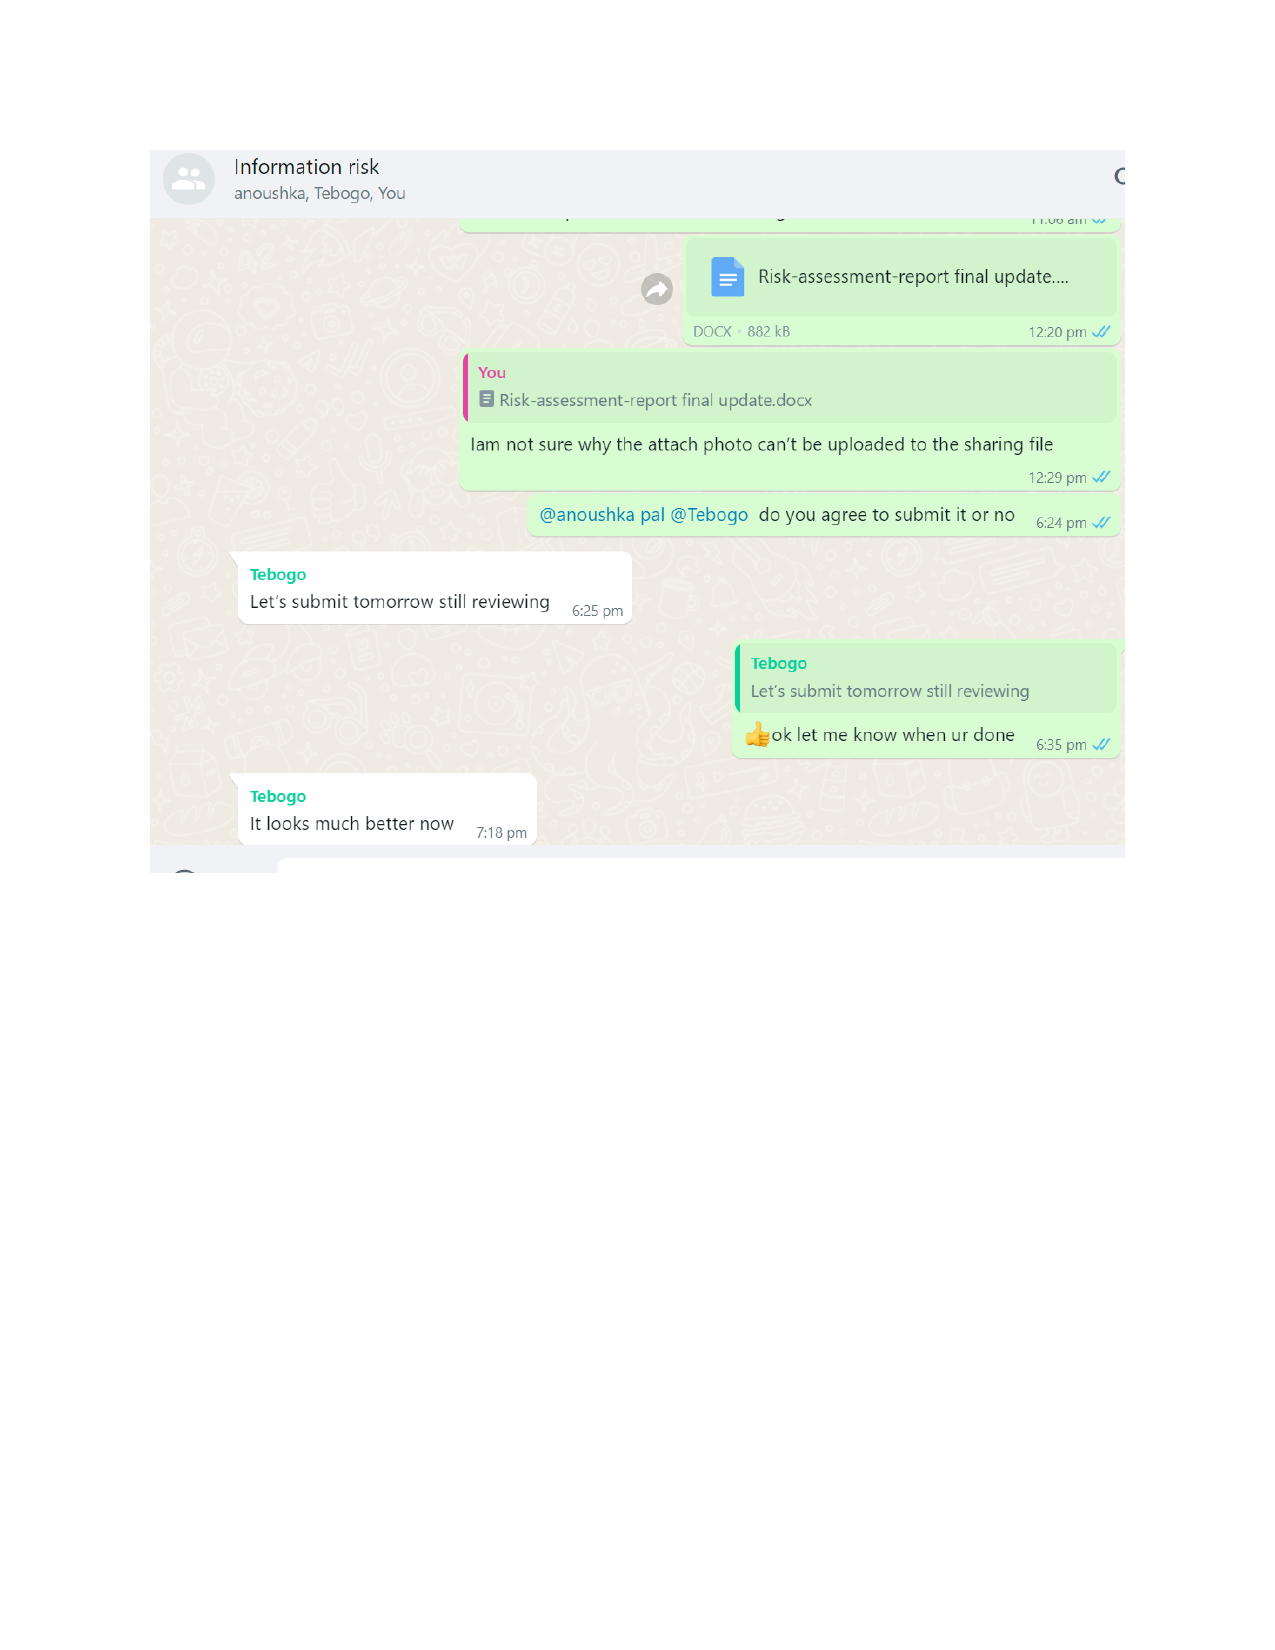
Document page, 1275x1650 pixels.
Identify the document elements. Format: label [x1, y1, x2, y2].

picture [150, 150, 1125, 873]
